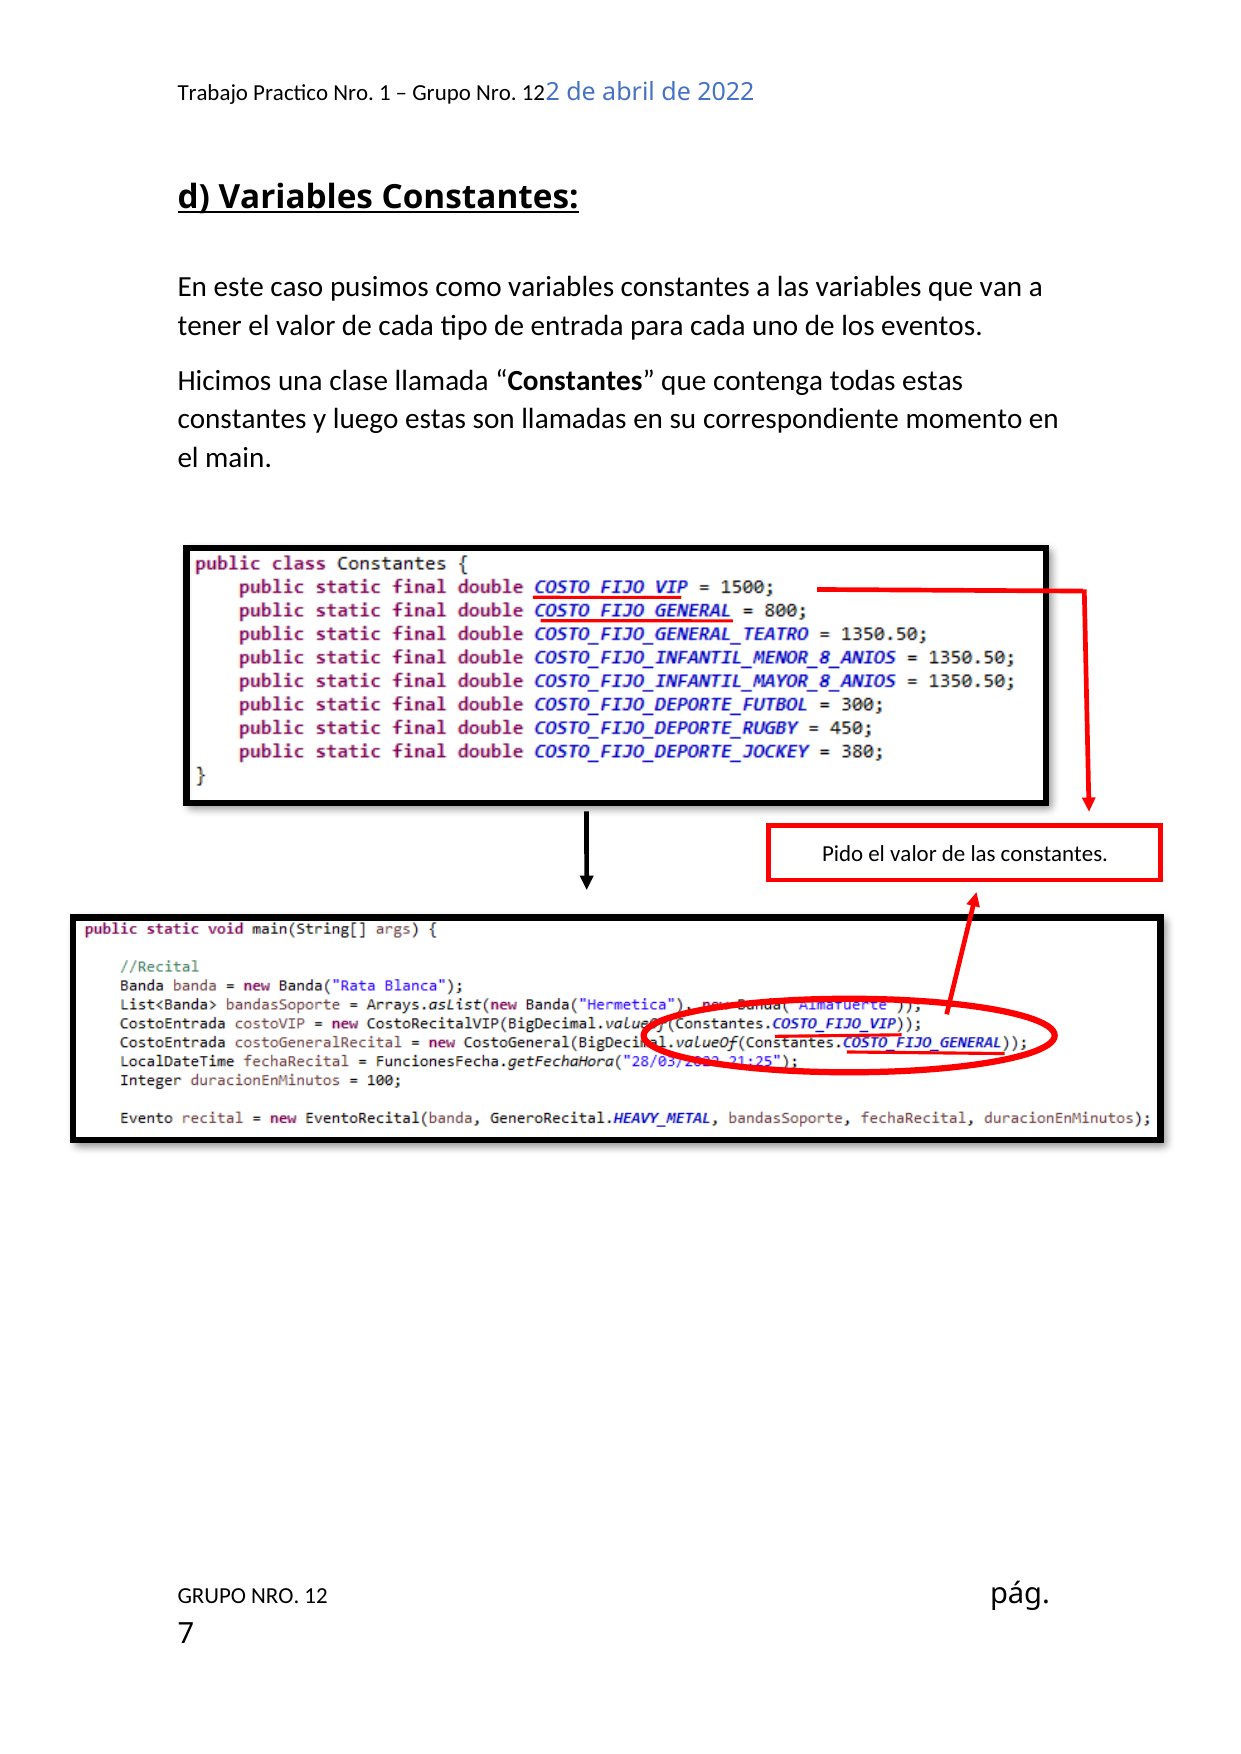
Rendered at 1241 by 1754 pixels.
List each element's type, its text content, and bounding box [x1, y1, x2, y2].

picture [190, 551, 1043, 800]
text En este caso pusimos como variables constantes a las variables que van a tener el valor de cada tipo de entrada para cada uno de los eventos. [177, 268, 1063, 342]
picture [647, 1002, 1051, 1069]
text Hicimos una clase llamada “Constantes” que contenga todas estas constantes y luego estas son llamadas en su correspondiente momento en el main. [177, 362, 1063, 474]
subtitle d) Variables Constantes: [177, 173, 1063, 218]
picture [76, 921, 1157, 1137]
